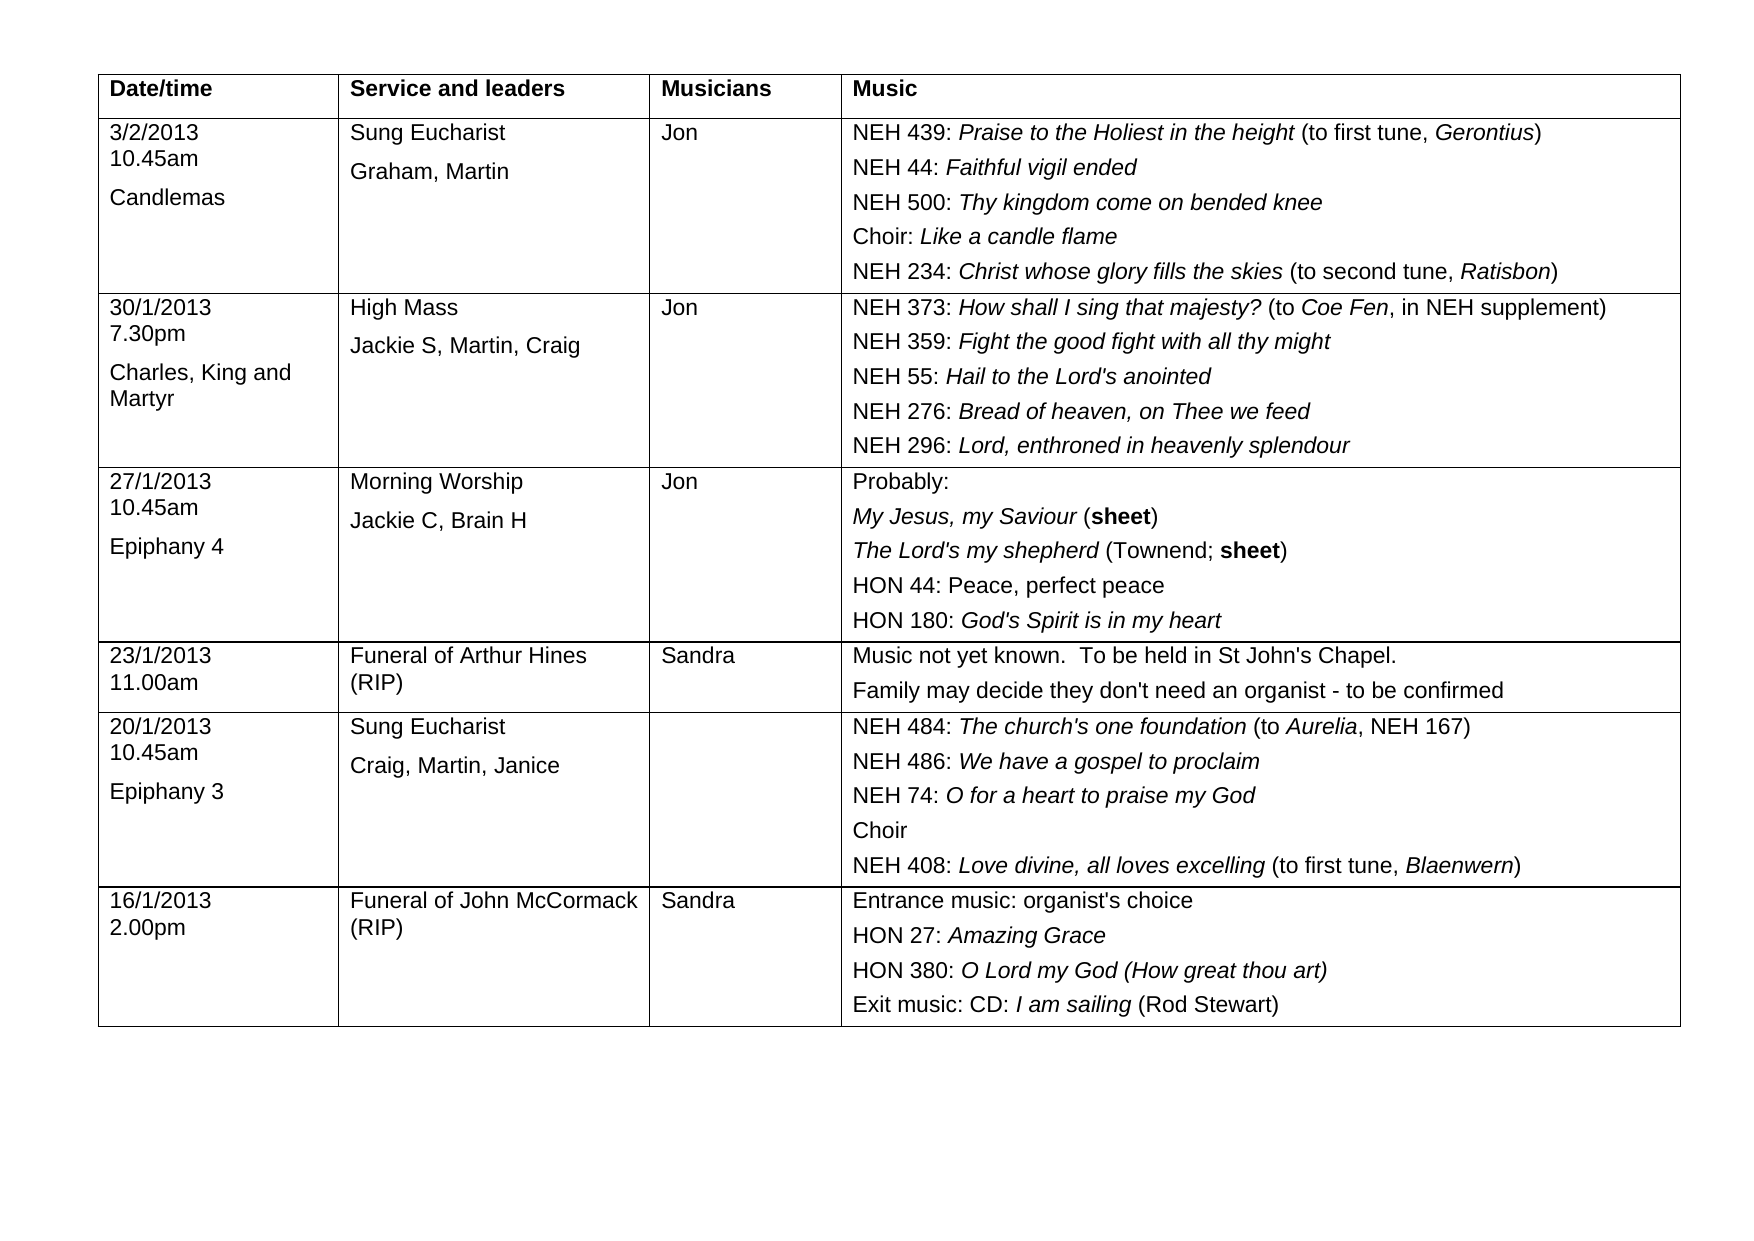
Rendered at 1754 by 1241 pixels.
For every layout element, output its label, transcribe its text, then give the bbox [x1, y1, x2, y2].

table_cell 16/1/2013 2.00pm [99, 888, 338, 1026]
table_cell 3/2/2013 10.45am Candlemas [99, 119, 338, 292]
table_header Service and leaders [339, 75, 649, 118]
table_cell NEH 373: How shall I sing that majesty? (to Coe Fen, in NEH supplement) NEH 359: Fight the good fight with all thy might NEH 55: Hail to the Lord's anointed NEH 276: Bread of heaven, on Thee we feed NEH 296: Lord, enthroned in heavenly splendour [842, 294, 1680, 467]
table_cell 23/1/2013 11.00am [99, 643, 338, 712]
table_cell Morning Worship Jackie C, Brain H [339, 468, 649, 641]
table_cell 20/1/2013 10.45am Epiphany 3 [99, 713, 338, 886]
table_cell NEH 484: The church's one foundation (to Aurelia, NEH 167) NEH 486: We have a gospel to proclaim NEH 74: O for a heart to praise my God Choir NEH 408: Love divine, all loves excelling (to first tune, Blaenwern) [842, 713, 1680, 886]
table_header Music [842, 75, 1680, 118]
table_cell Entrance music: organist's choice HON 27: Amazing Grace HON 380: O Lord my God (How great thou art) Exit music: CD: I am sailing (Rod Stewart) [842, 888, 1680, 1026]
table_cell Sung Eucharist Craig, Martin, Janice [339, 713, 649, 886]
table_header Musicians [650, 75, 841, 118]
table_cell Sung Eucharist Graham, Martin [339, 119, 649, 292]
table_cell NEH 439: Praise to the Holiest in the height (to first tune, Gerontius) NEH 44: Faithful vigil ended NEH 500: Thy kingdom come on bended knee Choir: Like a candle flame NEH 234: Christ whose glory fills the skies (to second tune, Ratisbon) [842, 119, 1680, 292]
table_cell Sandra [650, 643, 841, 712]
table_cell Sandra [650, 888, 841, 1026]
table_header Date/time [99, 75, 338, 118]
table_cell Music not yet known. To be held in St John's Chapel. Family may decide they don't need an organist - to be confirmed [842, 643, 1680, 712]
table_cell [650, 713, 841, 886]
table_cell Funeral of Arthur Hines (RIP) [339, 643, 649, 712]
table_cell 27/1/2013 10.45am Epiphany 4 [99, 468, 338, 641]
table_cell Jon [650, 468, 841, 641]
table_cell Jon [650, 119, 841, 292]
table_cell Funeral of John McCormack (RIP) [339, 888, 649, 1026]
table_cell Jon [650, 294, 841, 467]
table_cell High Mass Jackie S, Martin, Craig [339, 294, 649, 467]
table_cell Probably: My Jesus, my Saviour (sheet) The Lord's my shepherd (Townend; sheet) HON 44: Peace, perfect peace HON 180: God's Spirit is in my heart [842, 468, 1680, 641]
table_cell 30/1/2013 7.30pm Charles, King and Martyr [99, 294, 338, 467]
